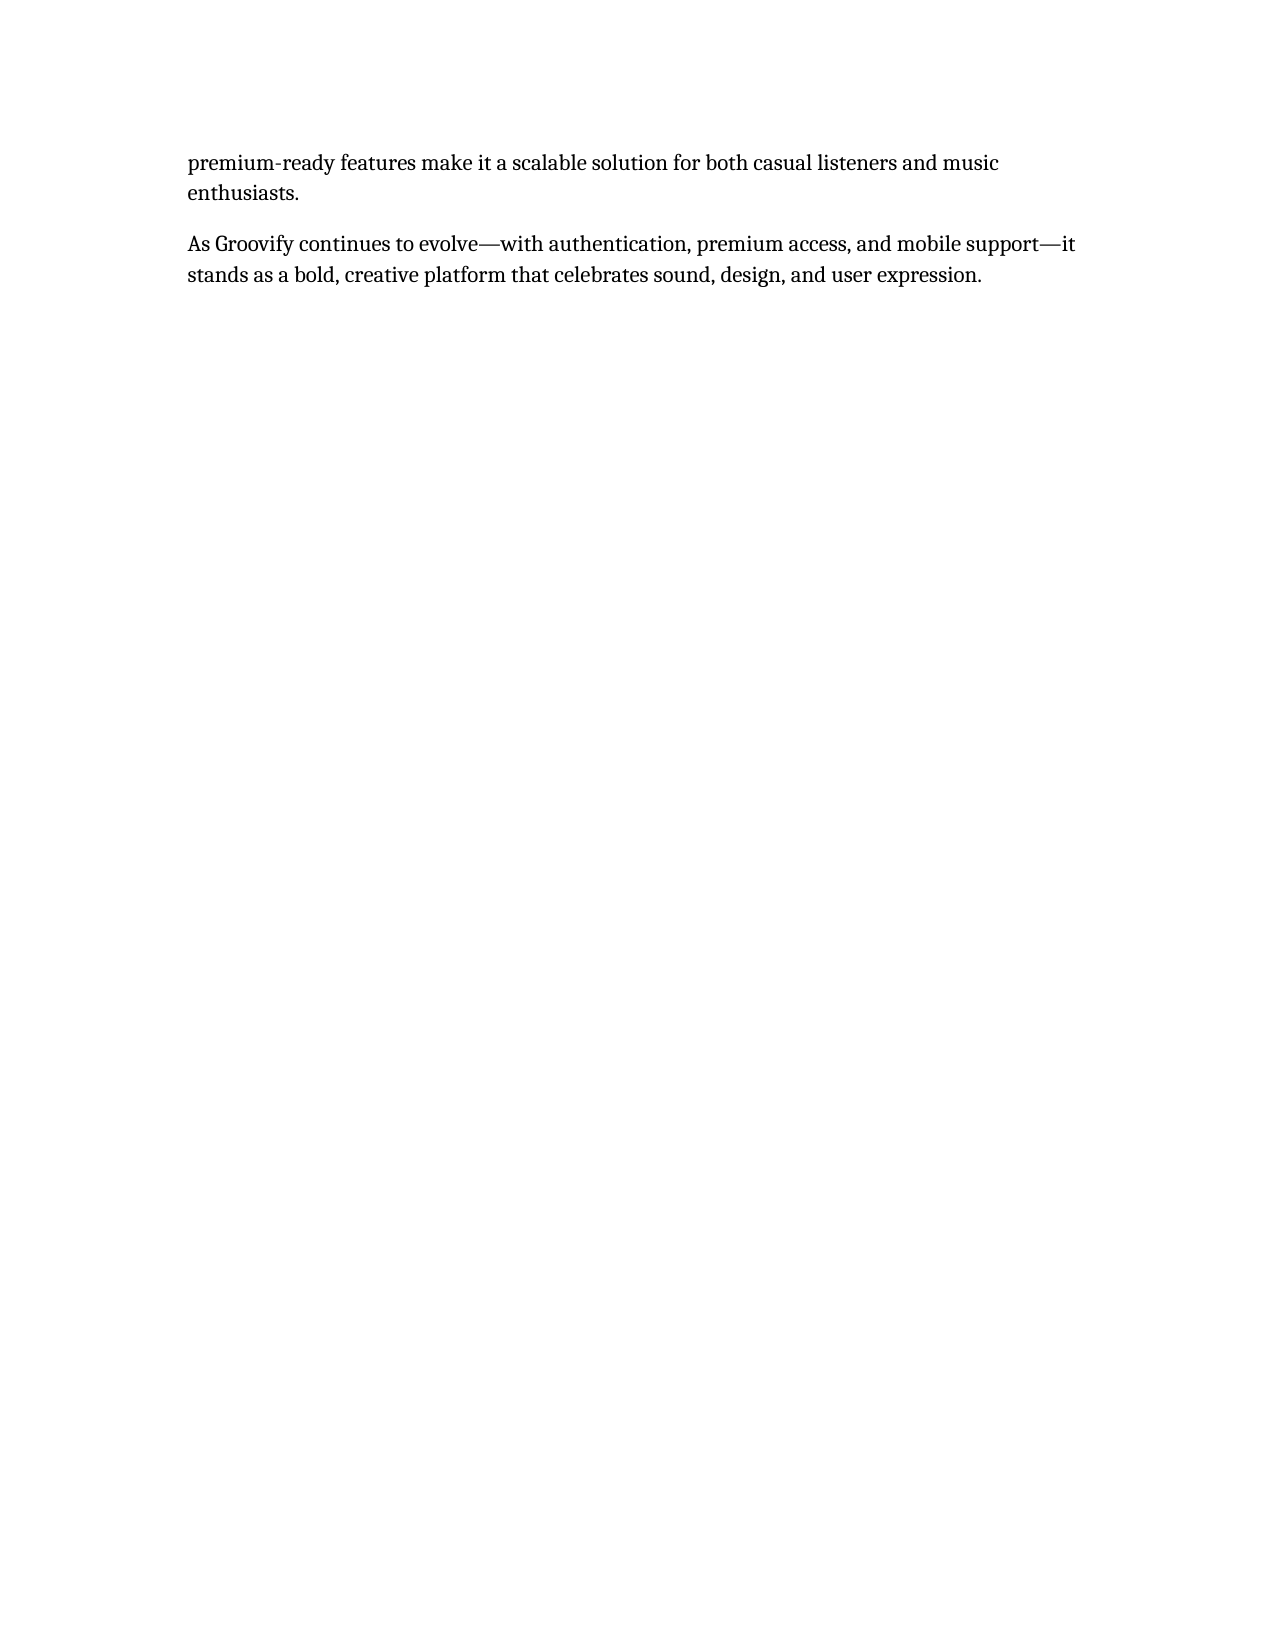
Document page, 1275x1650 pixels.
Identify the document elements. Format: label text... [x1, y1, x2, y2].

text As Groovify continues to evolve—with authentication, premium access, and mobile support—it stands as a bold, creative platform that celebrates sound, design, and user expression. [187, 231, 1087, 288]
text premium-ready features make it a scalable solution for both casual listeners and music enthusiasts. [187, 150, 1087, 207]
